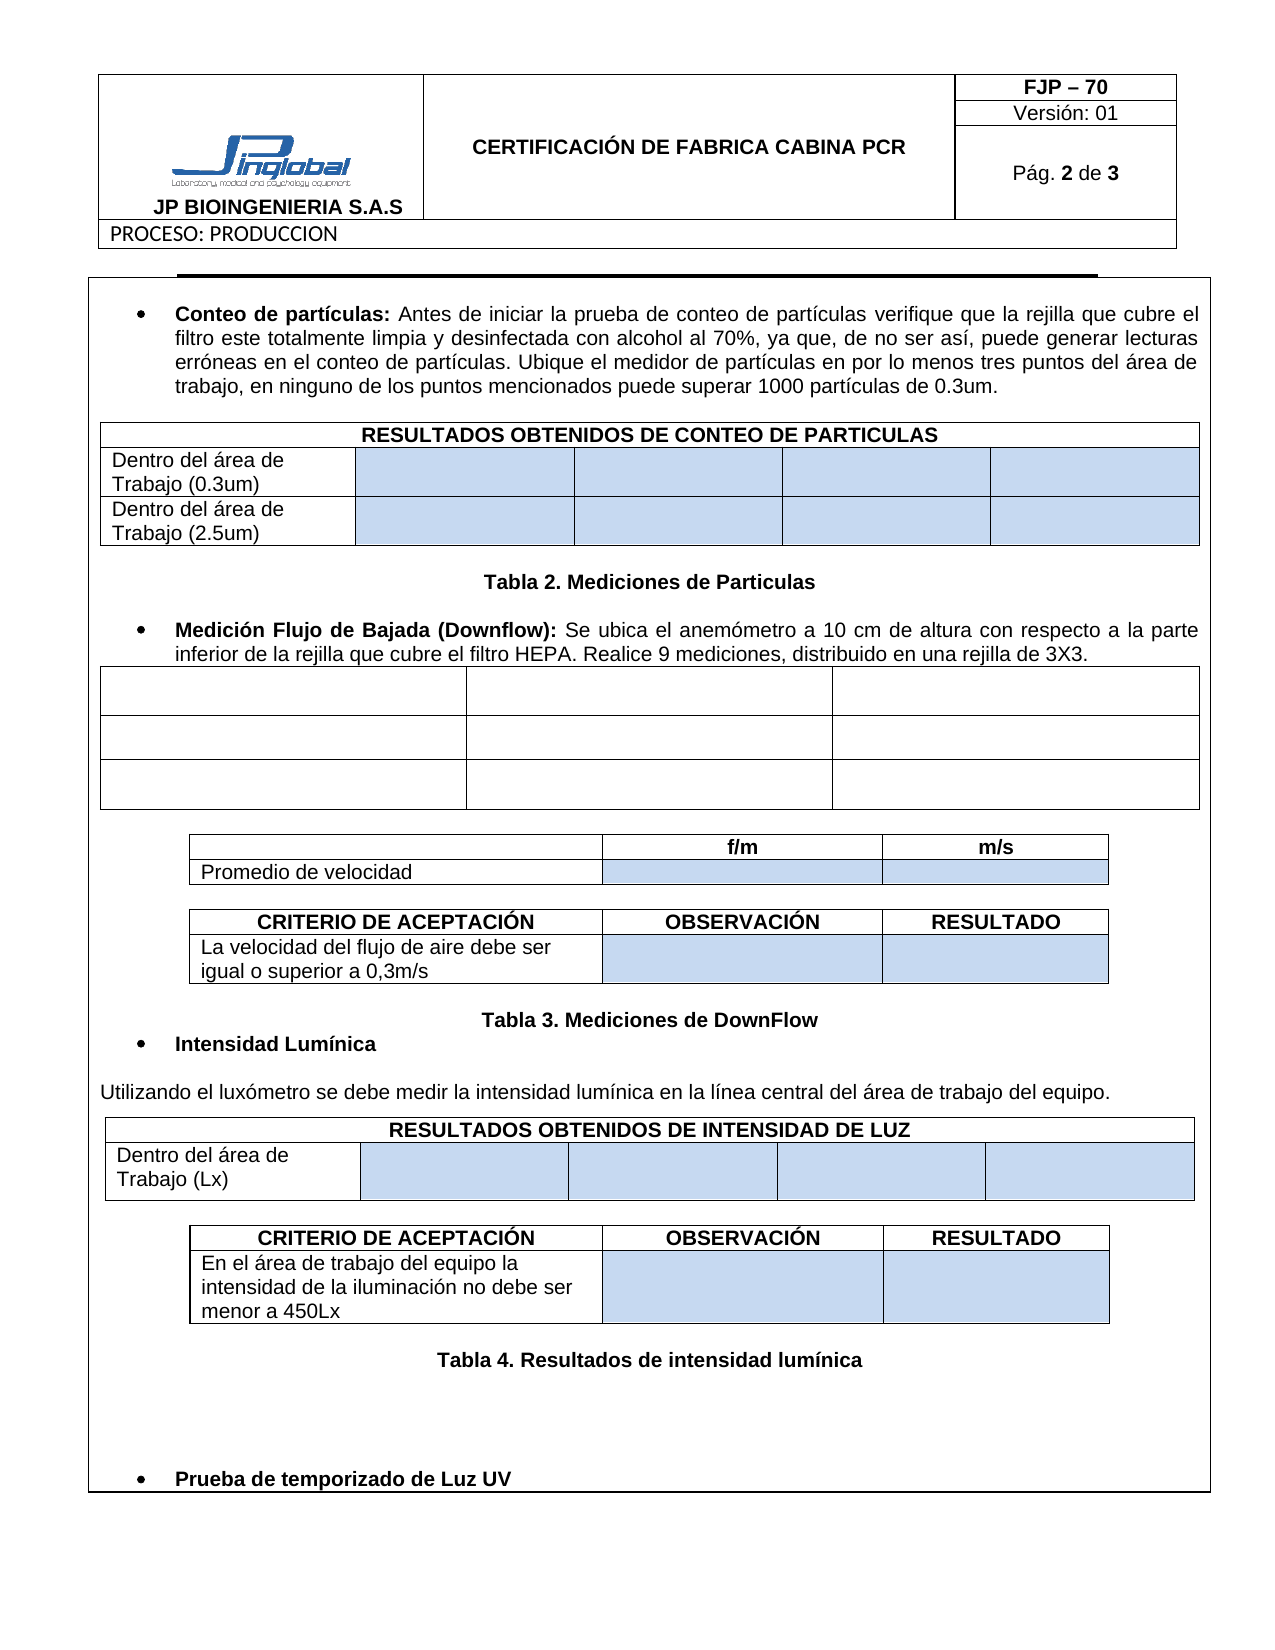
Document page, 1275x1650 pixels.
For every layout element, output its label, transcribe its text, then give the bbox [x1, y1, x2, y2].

picture [160, 127, 362, 195]
